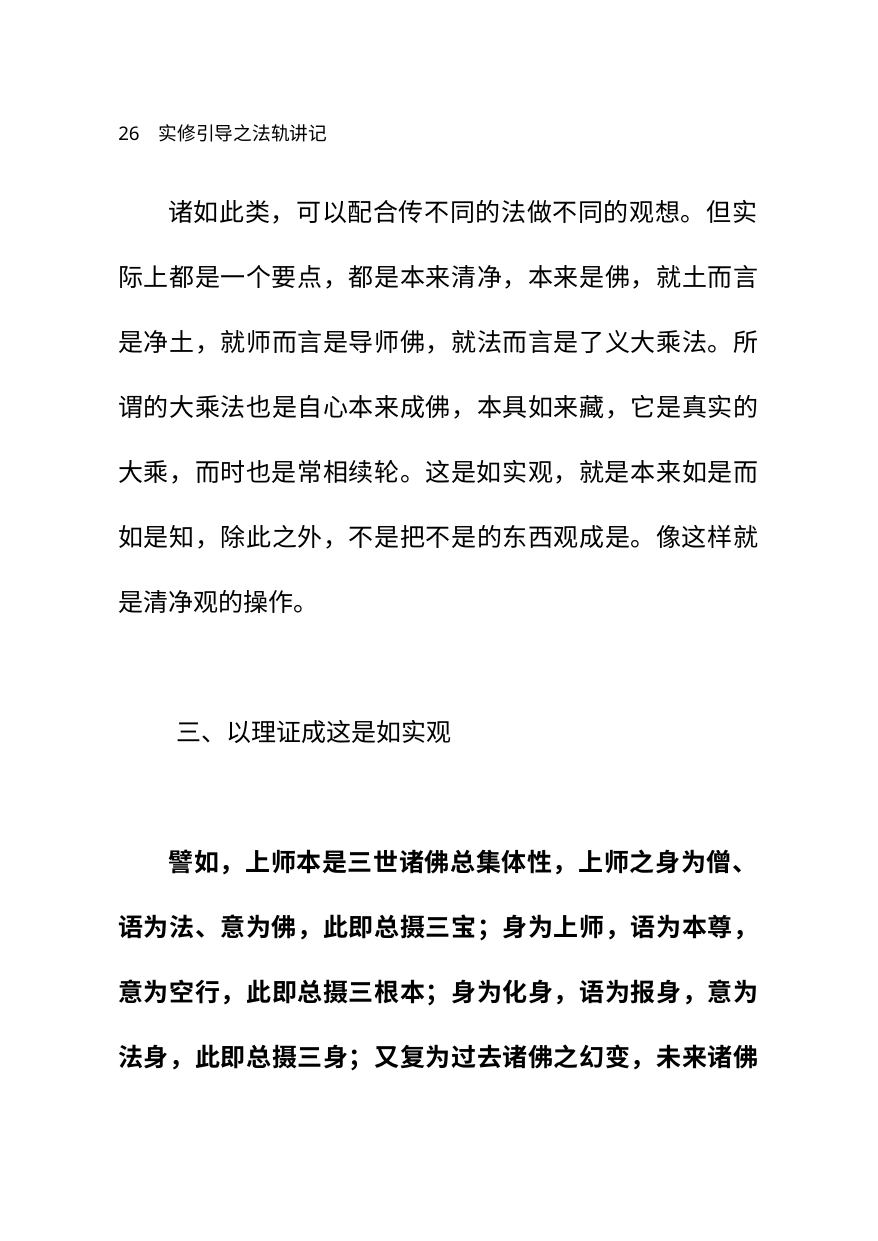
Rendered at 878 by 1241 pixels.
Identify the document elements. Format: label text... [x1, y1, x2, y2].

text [118, 828, 759, 1088]
text 诸如此类，可以配合传不同的法做不同的观想。但实际上都是一个要点，都是本来清净，本来是佛，就土而言是净土，就师而言是导师佛，就法而言是了义大乘法。所谓的大乘法也是自心本来成佛，本具如来藏，它是真实的大乘，而时也是常相续轮。这是如实观，就是本来如是而如是知，除此之外，不是把不是的东西观成是。像这样就是清净观的操作。 [118, 178, 759, 633]
text 三、以理证成这是如实观 [118, 698, 759, 763]
